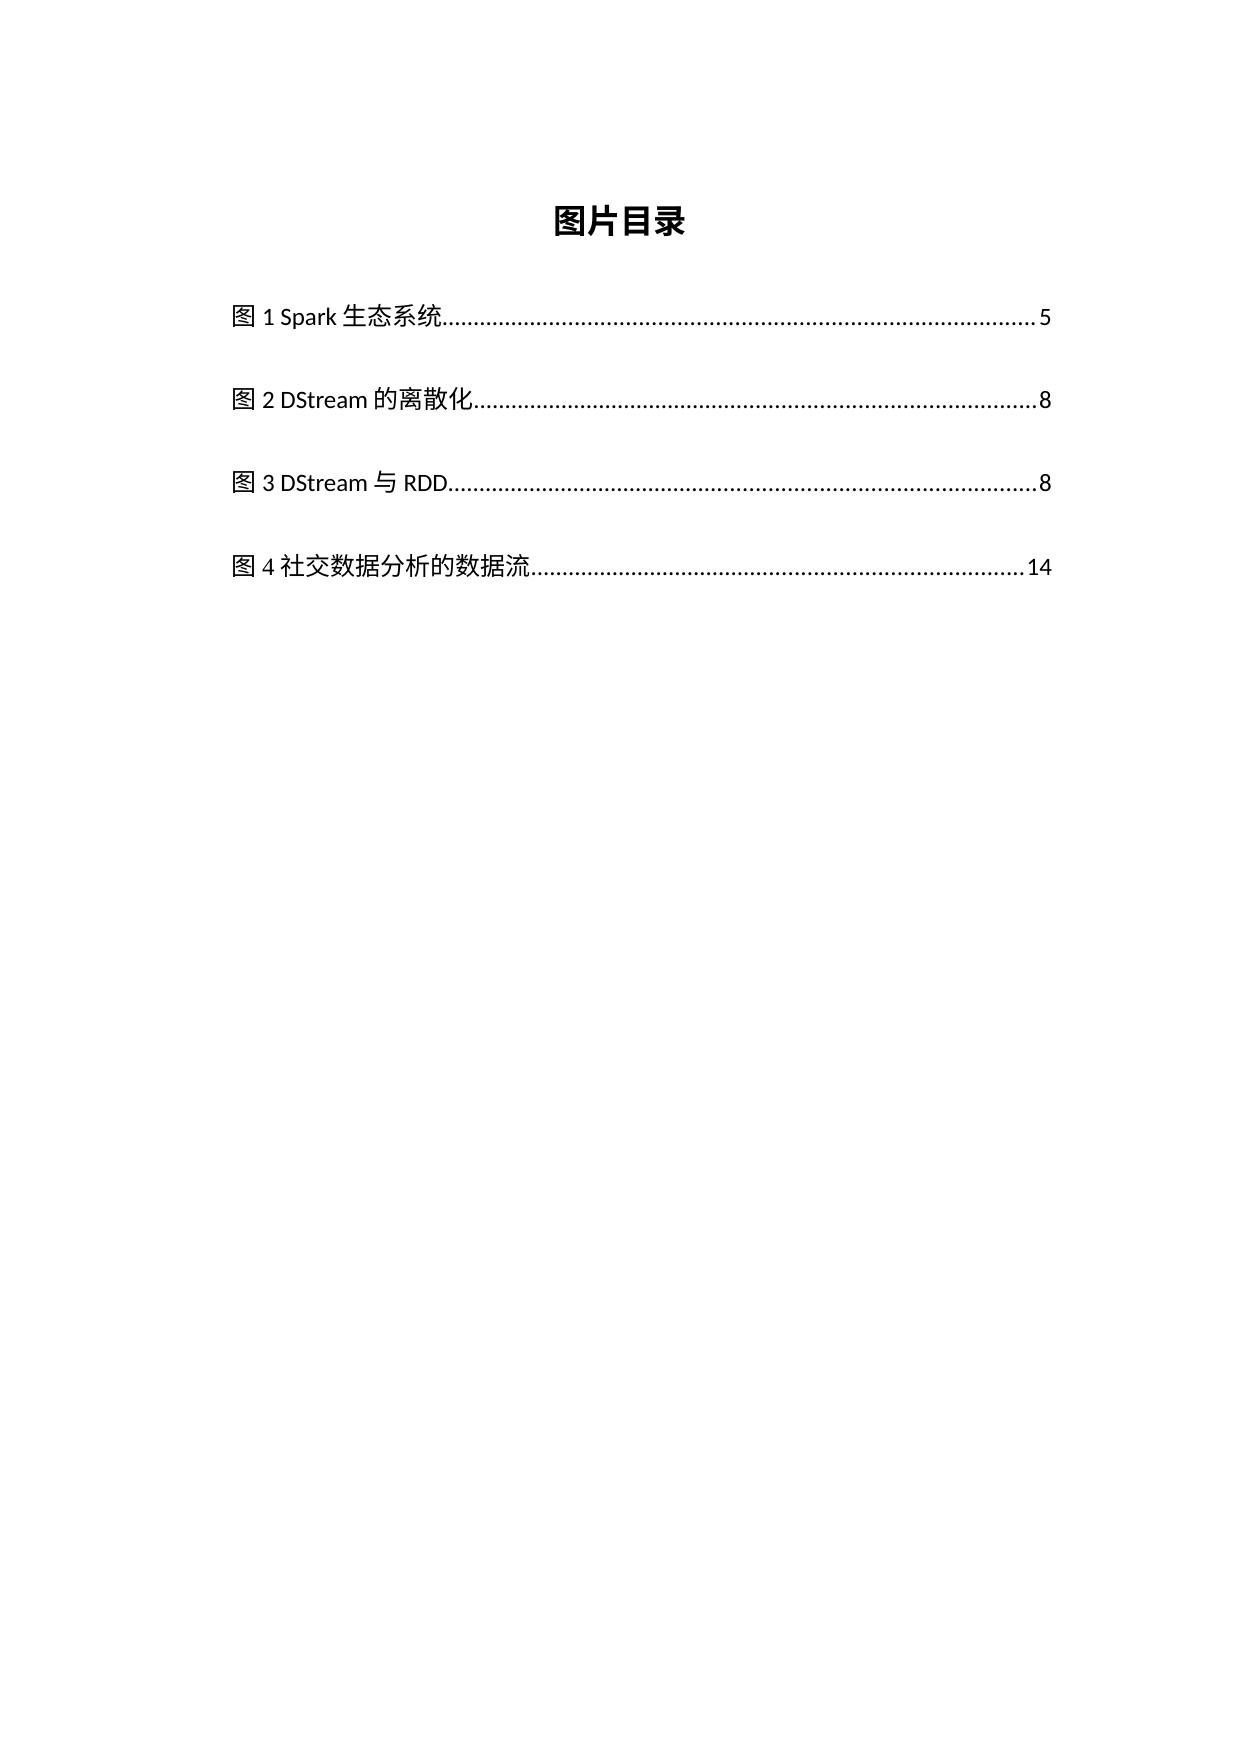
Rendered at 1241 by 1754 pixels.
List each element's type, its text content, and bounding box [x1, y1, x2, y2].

text 图 2 DStream的离散化 8 [231, 365, 1053, 430]
title 图片目录 [187, 187, 1053, 252]
text 图 4 社交数据分析的数据流 14 [231, 532, 1053, 597]
text 图 1 Spark生态系统 5 [231, 282, 1053, 347]
text 图 3 DStream与RDD 8 [231, 448, 1053, 513]
